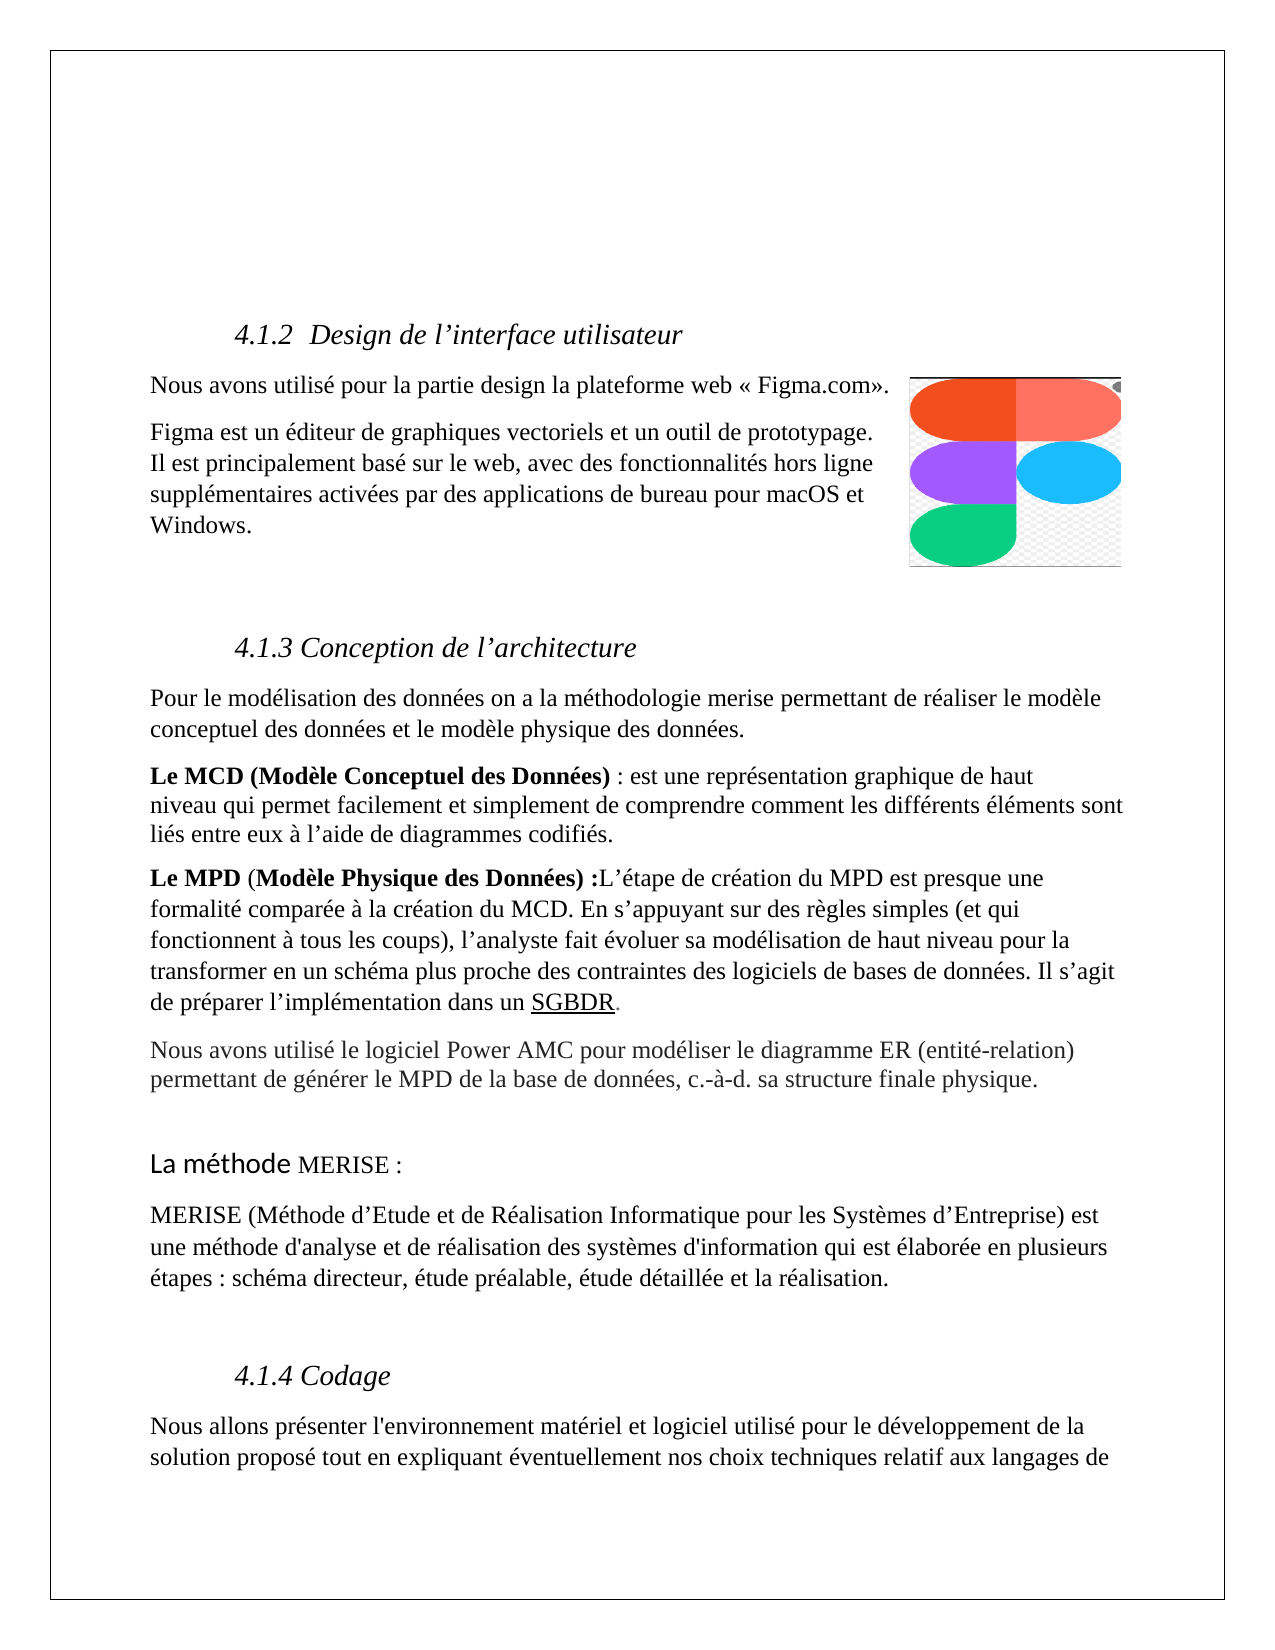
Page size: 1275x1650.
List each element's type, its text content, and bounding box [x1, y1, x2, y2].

picture [908, 377, 1121, 566]
text Le MCD (Modèle Conceptuel des Données) : est une représentation graphique de haut niveau qui permet facilement et simplement de comprendre comment les différents éléments sont liés entre eux à l’aide de diagrammes codifiés. [150, 761, 1125, 848]
text Pour le modélisation des données on a la méthodologie merise permettant de réaliser le modèle conceptuel des données et le modèle physique des données. [150, 683, 1125, 742]
text 4.1.4 Codage [187, 1358, 1125, 1392]
text Le MPD (Modèle Physique des Données) :L’étape de création du MPD est presque une formalité comparée à la création du MCD. En s’appuyant sur des règles simples (et qui fonctionnent à tous les coups), l’analyste fait évoluer sa modélisation de haut niveau pour la transformer en un schéma plus proche des contraintes des logiciels de bases de données. Il s’agit de préparer l’implémentation dans un SGBDR. [150, 863, 1125, 1016]
text Nous avons utilisé le logiciel Power AMC pour modéliser le diagramme ER (entité-relation) permettant de générer le MPD de la base de données, c.-à-d. sa structure finale physique. [150, 1035, 1125, 1093]
text Nous avons utilisé pour la partie design la plateforme web « Figma.com». [150, 370, 1125, 398]
text Figma est un éditeur de graphiques vectoriels et un outil de prototypage. Il est principalement basé sur le web, avec des fonctionnalités hors ligne supplémentaires activées par des applications de bureau pour macOS et Windows. [150, 417, 908, 539]
text La méthode MERISE : [150, 1146, 1125, 1181]
text 4.1.3 Conception de l’architecture [187, 630, 1125, 663]
list Design de l’interface utilisateur [234, 317, 1125, 351]
